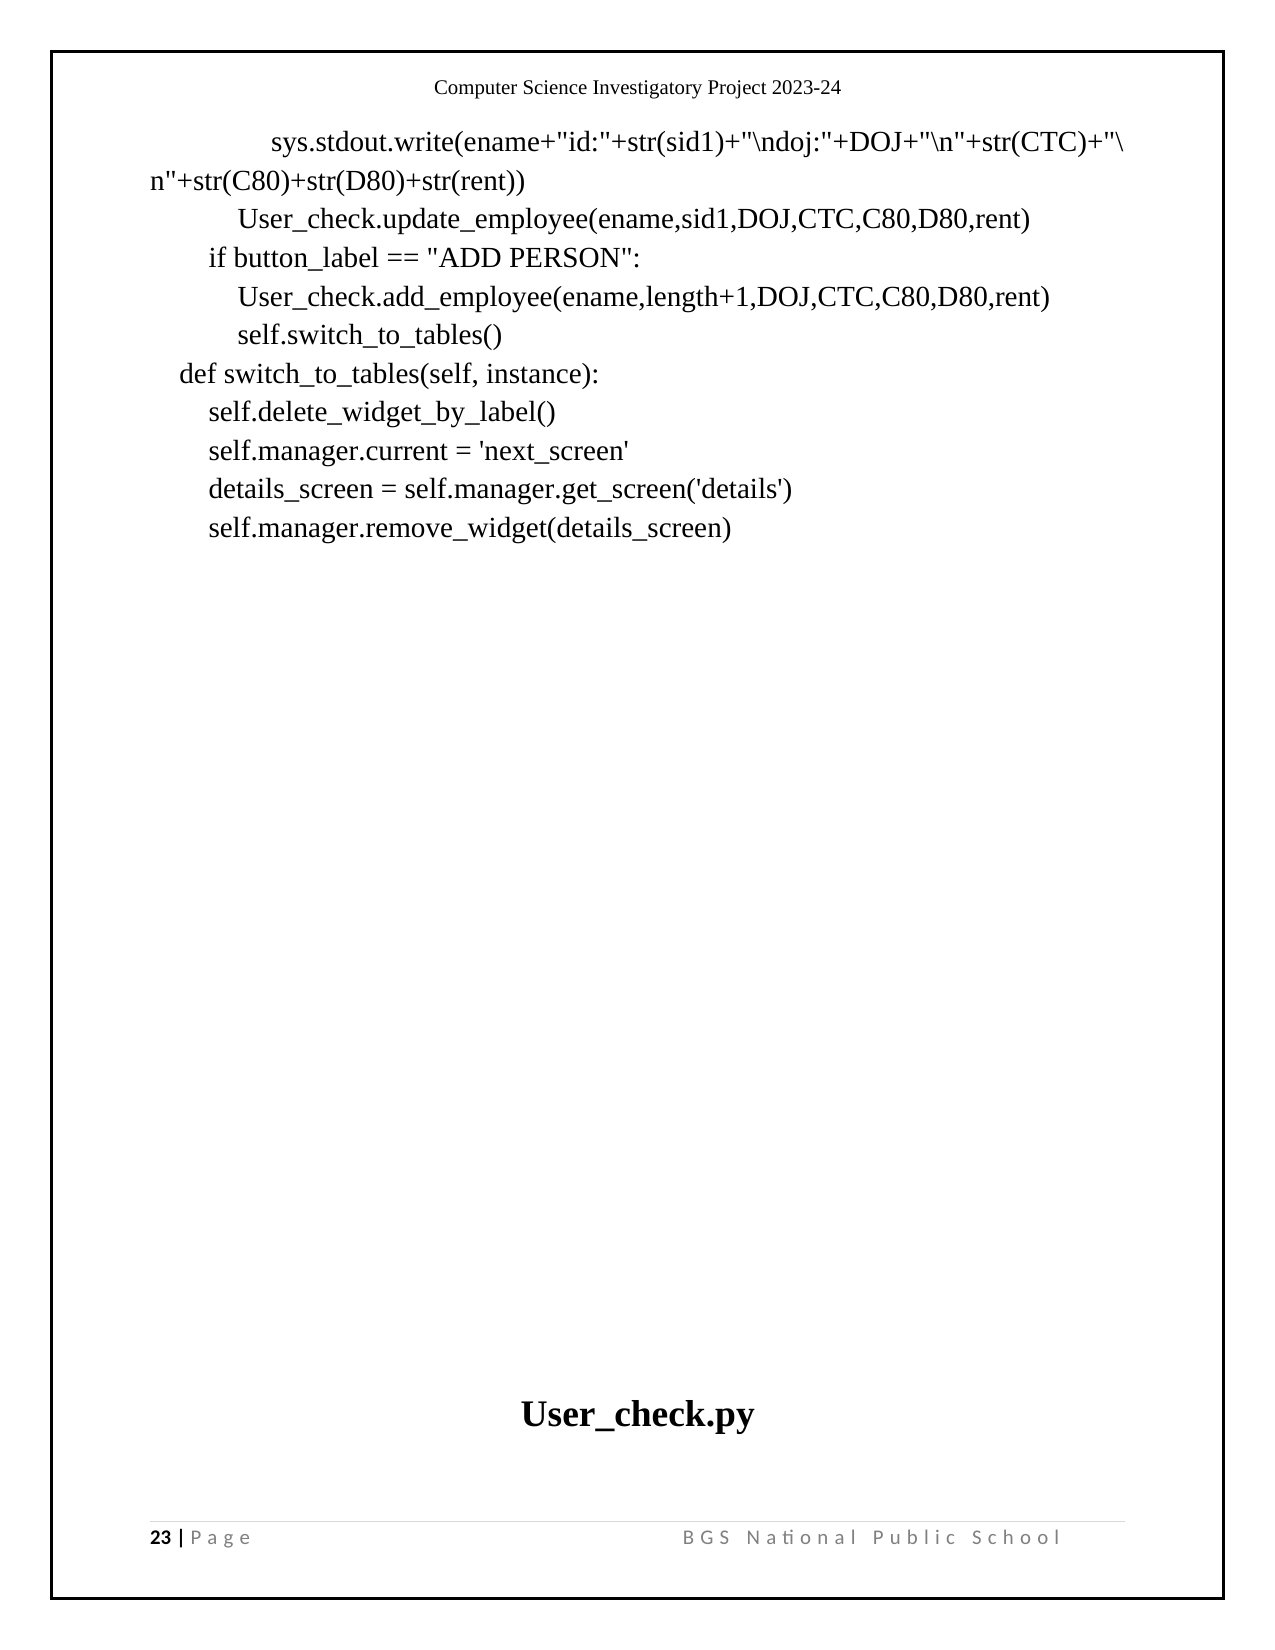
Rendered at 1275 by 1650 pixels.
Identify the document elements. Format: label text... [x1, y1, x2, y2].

text self.manager.current = 'next_screen' [150, 433, 1125, 466]
text User_check.add_employee(ename,length+1,DOJ,CTC,C80,D80,rent) [150, 279, 1125, 312]
text details_screen = self.manager.get_screen('details') [150, 471, 1125, 505]
text def switch_to_tables(self, instance): [150, 356, 1125, 389]
text User_check.py [150, 1391, 1125, 1434]
text sys.stdout.write(ename+"id:"+str(sid1)+"\ndoj:"+DOJ+"\n"+str(CTC)+"\n"+str(C80)+str(D80)+str(rent)) [150, 124, 1125, 197]
text self.switch_to_tables() [150, 317, 1125, 351]
text self.manager.remove_widget(details_screen) [150, 510, 1125, 543]
text User_check.update_employee(ename,sid1,DOJ,CTC,C80,D80,rent) [150, 202, 1125, 235]
text self.delete_widget_by_label() [150, 394, 1125, 428]
text if button_label == "ADD PERSON": [150, 240, 1125, 274]
